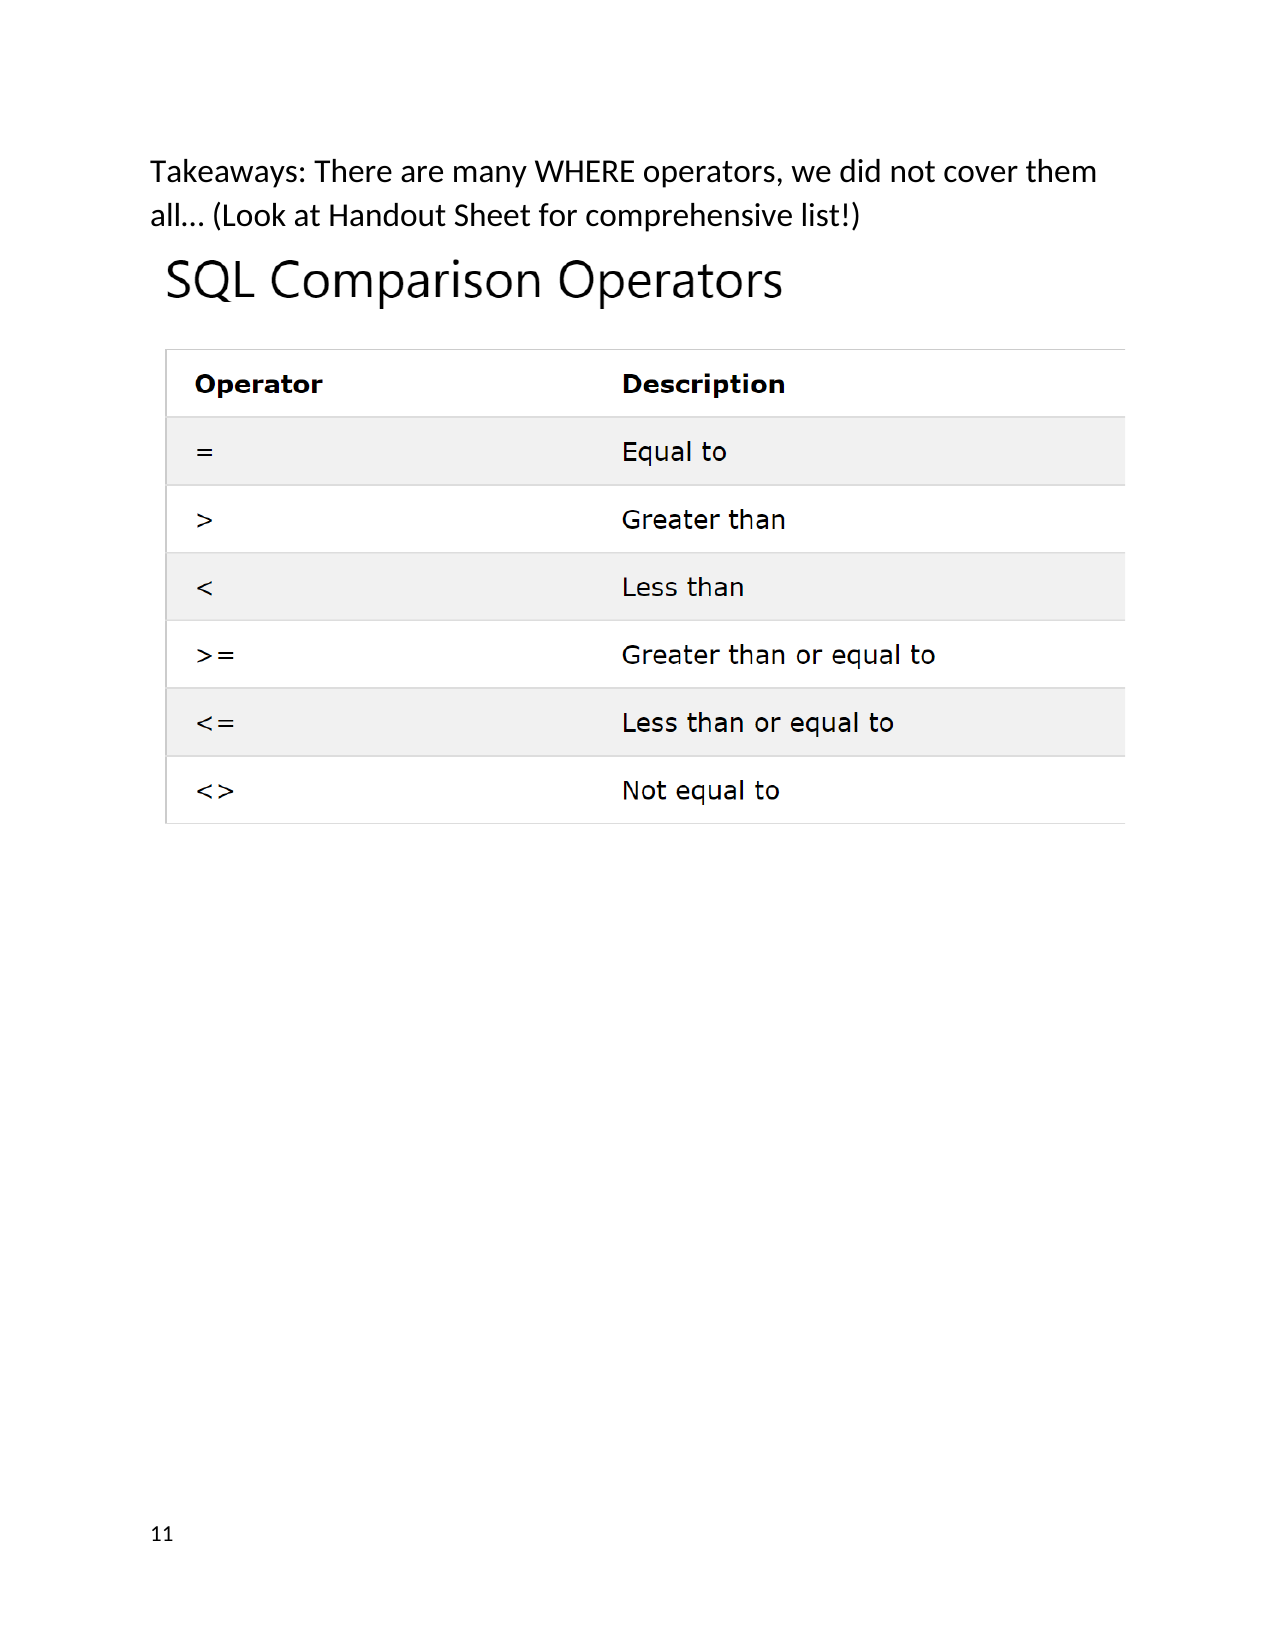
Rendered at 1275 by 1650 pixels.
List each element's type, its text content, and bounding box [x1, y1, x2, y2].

picture [150, 236, 1125, 835]
text Takeaways: There are many WHERE operators, we did not cover them all… (Look at Handout Sheet for comprehensive list!) [150, 150, 1125, 236]
